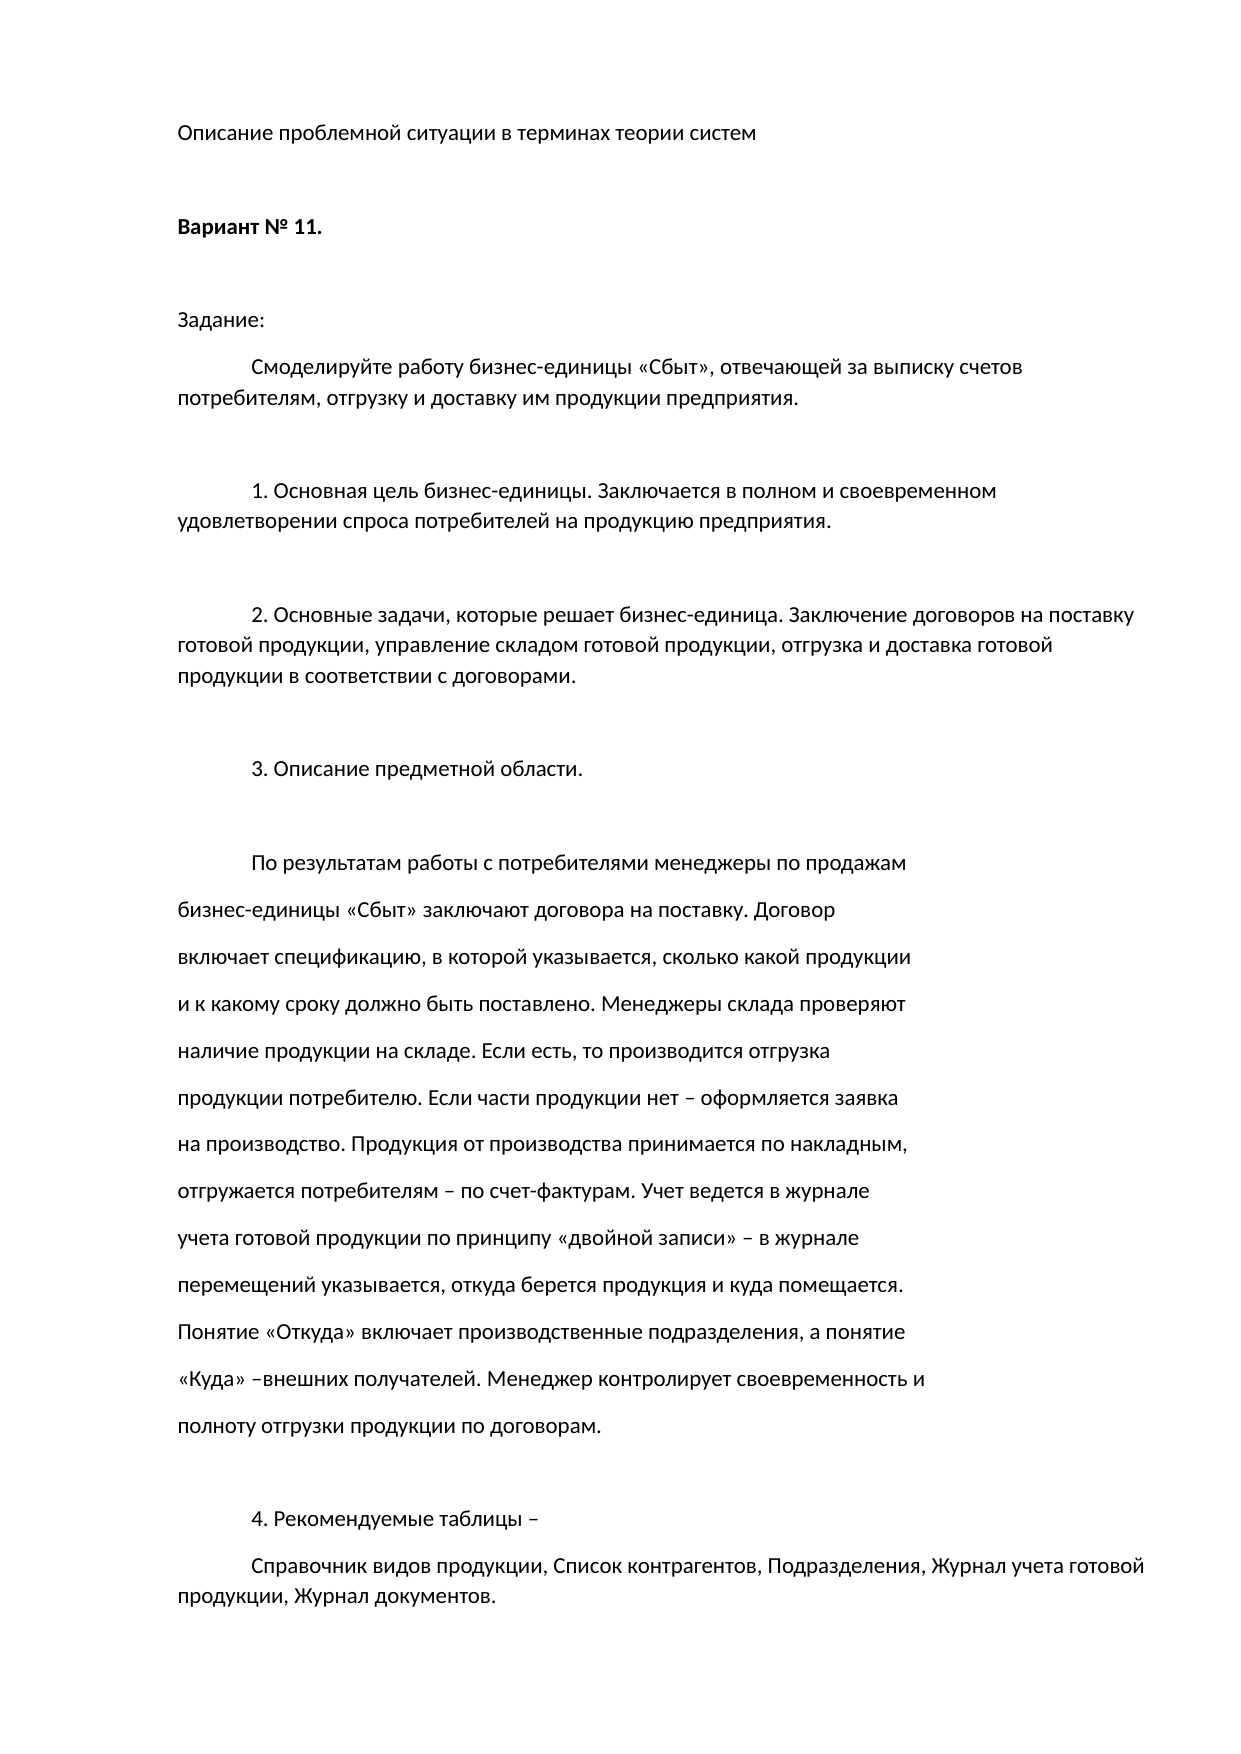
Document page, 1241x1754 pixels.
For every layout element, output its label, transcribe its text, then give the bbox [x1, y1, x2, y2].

text продукции потребителю. Если части продукции нет – оформляется заявка [177, 1083, 1152, 1111]
text Понятие «Откуда» включает производственные подразделения, а понятие [177, 1317, 1152, 1345]
text 3. Описание предметной области. [177, 754, 1152, 783]
text По результатам работы с потребителями менеджеры по продажам [177, 848, 1152, 876]
text полноту отгрузки продукции по договорам. [177, 1411, 1152, 1439]
text Вариант № 11. [177, 212, 1152, 240]
text отгружается потребителям – по счет-фактурам. Учет ведется в журнале [177, 1176, 1152, 1204]
text наличие продукции на складе. Если есть, то производится отгрузка [177, 1036, 1152, 1064]
text на производство. Продукция от производства принимается по накладным, [177, 1129, 1152, 1158]
text учета готовой продукции по принципу «двойной записи» – в журнале [177, 1223, 1152, 1251]
text Задание: [177, 306, 1152, 334]
text перемещений указывается, откуда берется продукция и куда помещается. [177, 1270, 1152, 1298]
text Справочник видов продукции, Список контрагентов, Подразделения, Журнал учета готовой продукции, Журнал документов. [177, 1551, 1152, 1610]
text 4. Рекомендуемые таблицы – [177, 1504, 1152, 1533]
text включает спецификацию, в которой указывается, сколько какой продукции [177, 942, 1152, 970]
text Описание проблемной ситуации в терминах теории систем [177, 118, 1152, 146]
text 2. Основные задачи, которые решает бизнес-единица. Заключение договоров на поставку готовой продукции, управление складом готовой продукции, отгрузка и доставка готовой продукции в соответствии с договорами. [177, 600, 1152, 689]
text 1. Основная цель бизнес-единицы. Заключается в полном и своевременном удовлетворении спроса потребителей на продукцию предприятия. [177, 476, 1152, 535]
text Смоделируйте работу бизнес-единицы «Сбыт», отвечающей за выписку счетов потребителям, отгрузку и доставку им продукции предприятия. [177, 352, 1152, 411]
text бизнес-единицы «Сбыт» заключают договора на поставку. Договор [177, 895, 1152, 923]
text «Куда» –внешних получателей. Менеджер контролирует своевременность и [177, 1364, 1152, 1392]
text и к какому сроку должно быть поставлено. Менеджеры склада проверяют [177, 989, 1152, 1017]
